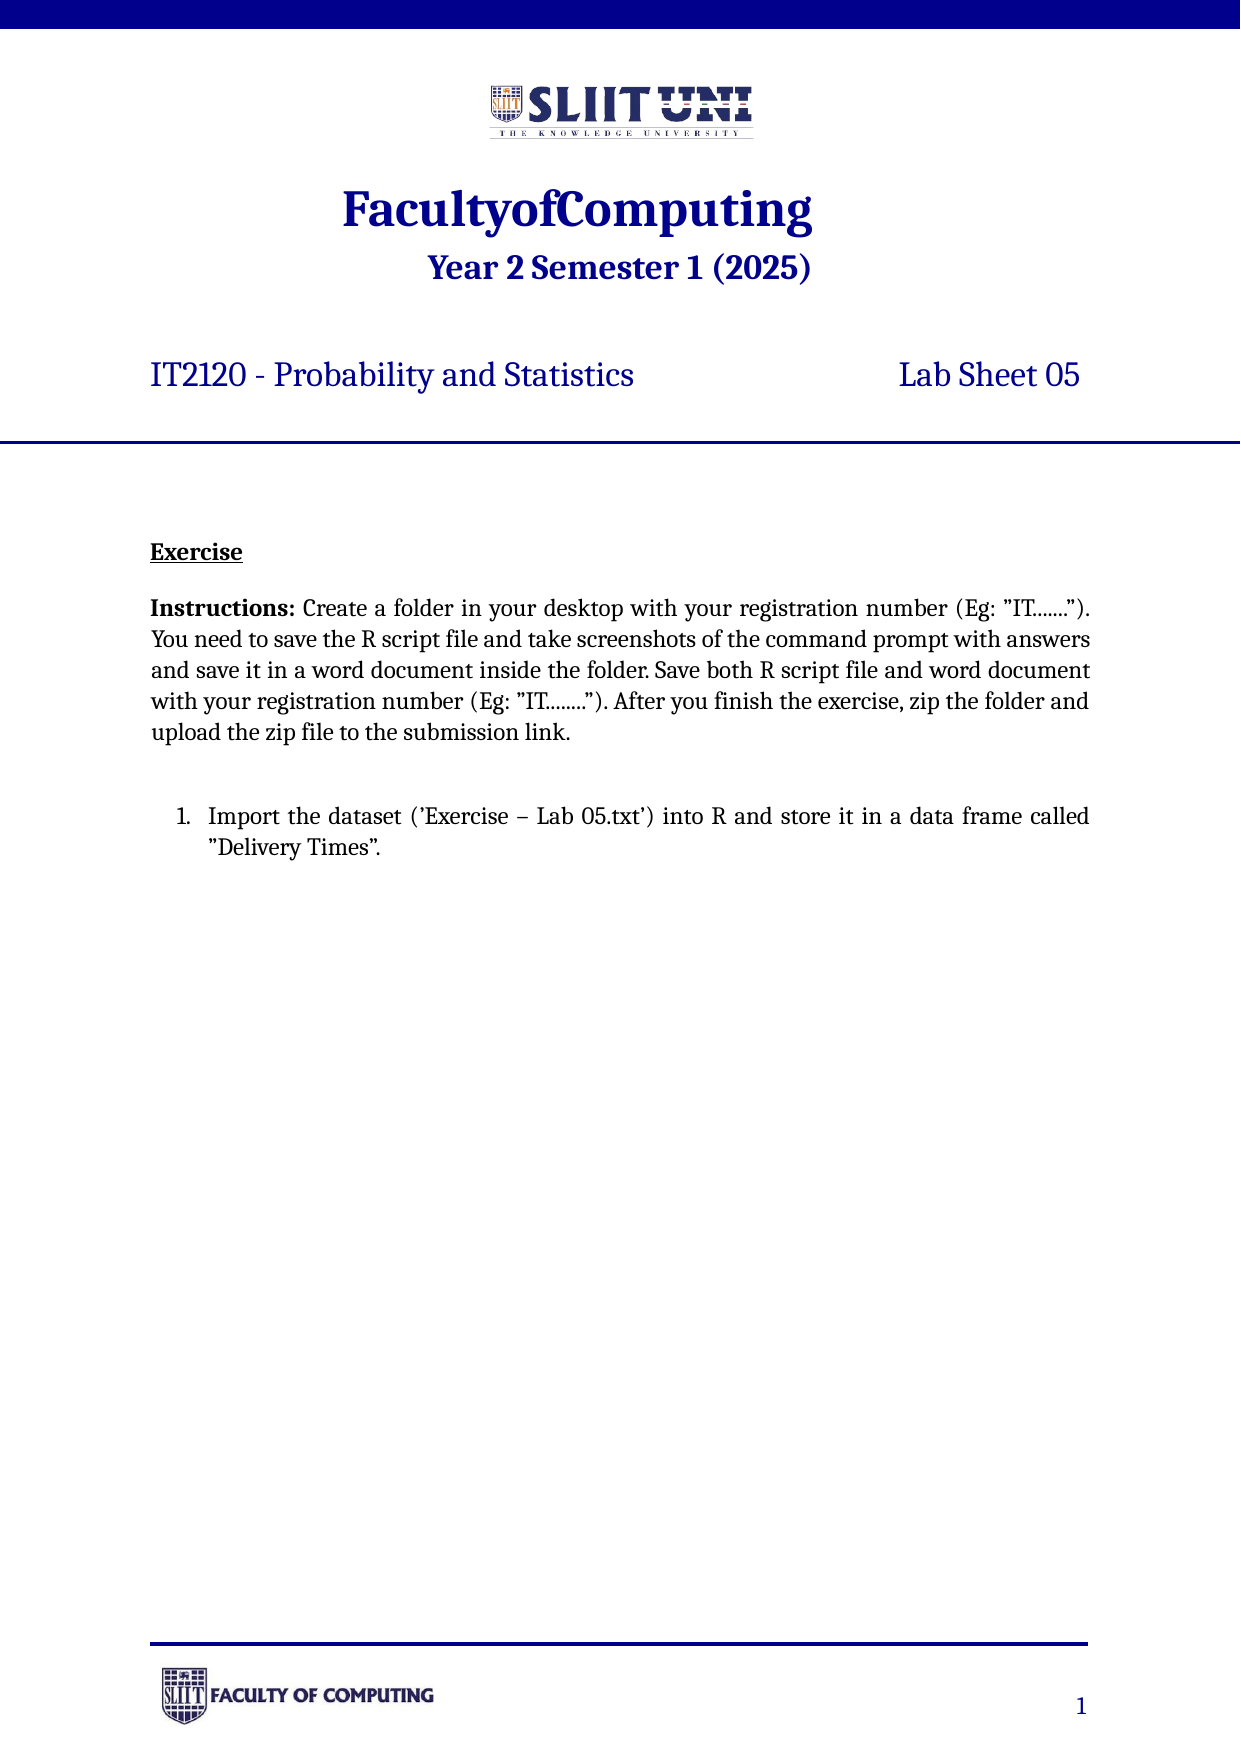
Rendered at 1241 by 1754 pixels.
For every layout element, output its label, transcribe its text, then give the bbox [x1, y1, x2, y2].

picture [1076, 1686, 1093, 1717]
picture [670, 204, 679, 224]
list Import the dataset (’Exercise – Lab 05.txt’) into R and store it in a data frame called ”Delivery Times”. [177, 802, 1092, 862]
picture [795, 203, 803, 216]
text Instructions: Create a folder in your desktop with your registration number (Eg: ”IT.......”). You need to save the R script file and take screenshots of the command prompt with answers and save it in a word document inside the folder. Save both R script file and word document with your registration number (Eg: ”IT........”). After you finish the exercise, zip the folder and upload the zip file to the submission link. [150, 594, 1092, 747]
picture [342, 170, 1082, 228]
picture [150, 1663, 445, 1728]
text IT2120 - Probability and Statistics Lab Sheet 05 [150, 354, 1156, 395]
picture [479, 75, 762, 148]
subtitle Exercise [150, 537, 1156, 566]
